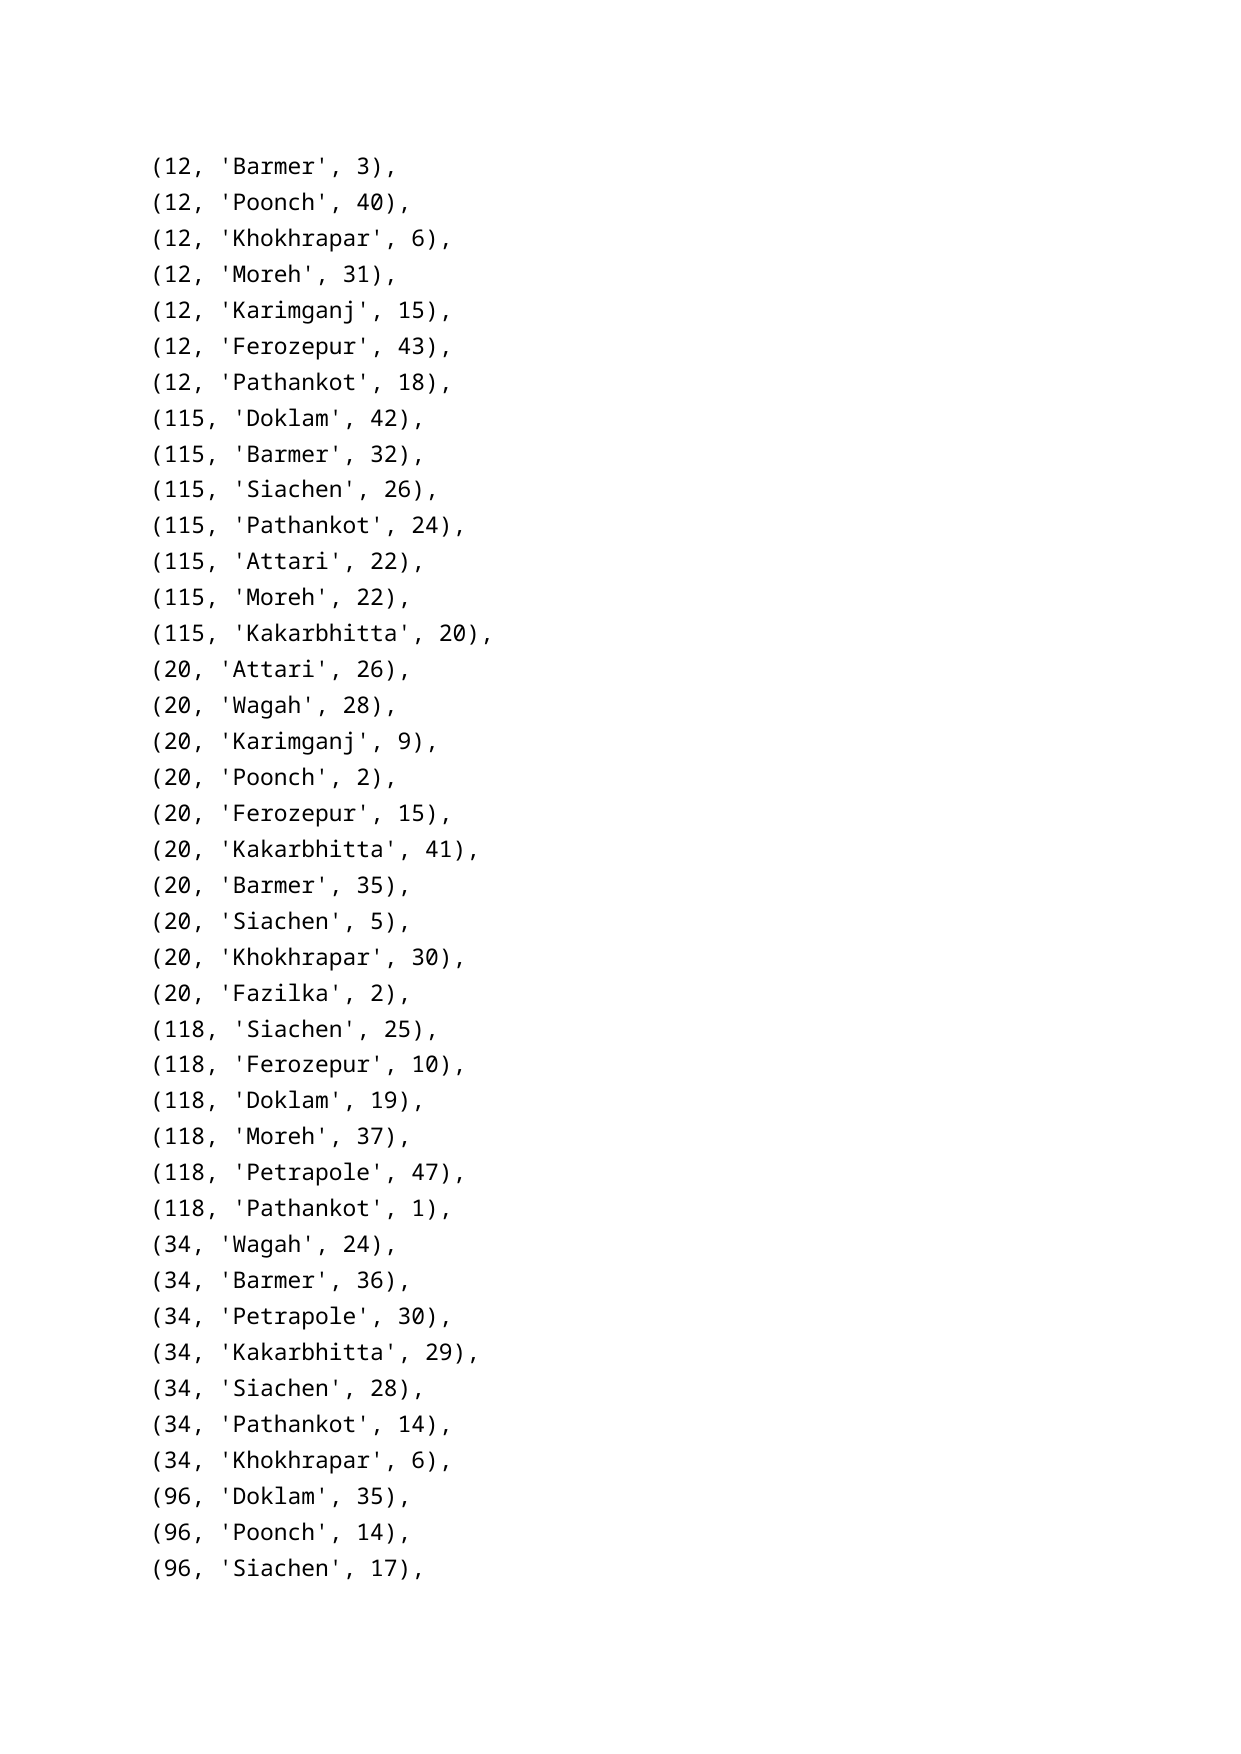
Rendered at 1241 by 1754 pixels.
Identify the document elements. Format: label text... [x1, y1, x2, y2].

text (115, 'Moreh', 22), [150, 581, 1090, 612]
text (118, 'Pathankot', 1), [150, 1192, 1090, 1223]
text (34, 'Siachen', 28), [150, 1372, 1090, 1403]
text (12, 'Barmer', 3), [150, 150, 1090, 181]
text (20, 'Fazilka', 2), [150, 977, 1090, 1008]
text (20, 'Barmer', 35), [150, 869, 1090, 900]
text (12, 'Pathankot', 18), [150, 366, 1090, 397]
text (115, 'Kakarbhitta', 20), [150, 617, 1090, 648]
text (20, 'Attari', 26), [150, 653, 1090, 684]
text (115, 'Siachen', 26), [150, 473, 1090, 505]
text (20, 'Ferozepur', 15), [150, 797, 1090, 828]
text (20, 'Wagah', 28), [150, 689, 1090, 720]
text (96, 'Doklam', 35), [150, 1480, 1090, 1511]
text (20, 'Kakarbhitta', 41), [150, 833, 1090, 864]
text (118, 'Moreh', 37), [150, 1120, 1090, 1152]
text (115, 'Barmer', 32), [150, 437, 1090, 469]
text (12, 'Poonch', 40), [150, 186, 1090, 217]
text (96, 'Poonch', 14), [150, 1516, 1090, 1547]
text (34, 'Kakarbhitta', 29), [150, 1336, 1090, 1367]
text (34, 'Barmer', 36), [150, 1264, 1090, 1295]
text (118, 'Siachen', 25), [150, 1012, 1090, 1044]
text (34, 'Pathankot', 14), [150, 1408, 1090, 1439]
text (34, 'Petrapole', 30), [150, 1300, 1090, 1331]
text (118, 'Doklam', 19), [150, 1084, 1090, 1116]
text (118, 'Petrapole', 47), [150, 1156, 1090, 1187]
text (115, 'Pathankot', 24), [150, 509, 1090, 541]
text (12, 'Ferozepur', 43), [150, 330, 1090, 361]
text (96, 'Siachen', 17), [150, 1552, 1090, 1583]
text (20, 'Karimganj', 9), [150, 725, 1090, 756]
text (34, 'Khokhrapar', 6), [150, 1444, 1090, 1475]
text (20, 'Siachen', 5), [150, 905, 1090, 936]
text (115, 'Attari', 22), [150, 545, 1090, 577]
text (34, 'Wagah', 24), [150, 1228, 1090, 1259]
text (12, 'Khokhrapar', 6), [150, 222, 1090, 253]
text (118, 'Ferozepur', 10), [150, 1048, 1090, 1080]
text (12, 'Karimganj', 15), [150, 294, 1090, 325]
text (20, 'Khokhrapar', 30), [150, 941, 1090, 972]
text (12, 'Moreh', 31), [150, 258, 1090, 289]
text (115, 'Doklam', 42), [150, 402, 1090, 433]
text (20, 'Poonch', 2), [150, 761, 1090, 792]
